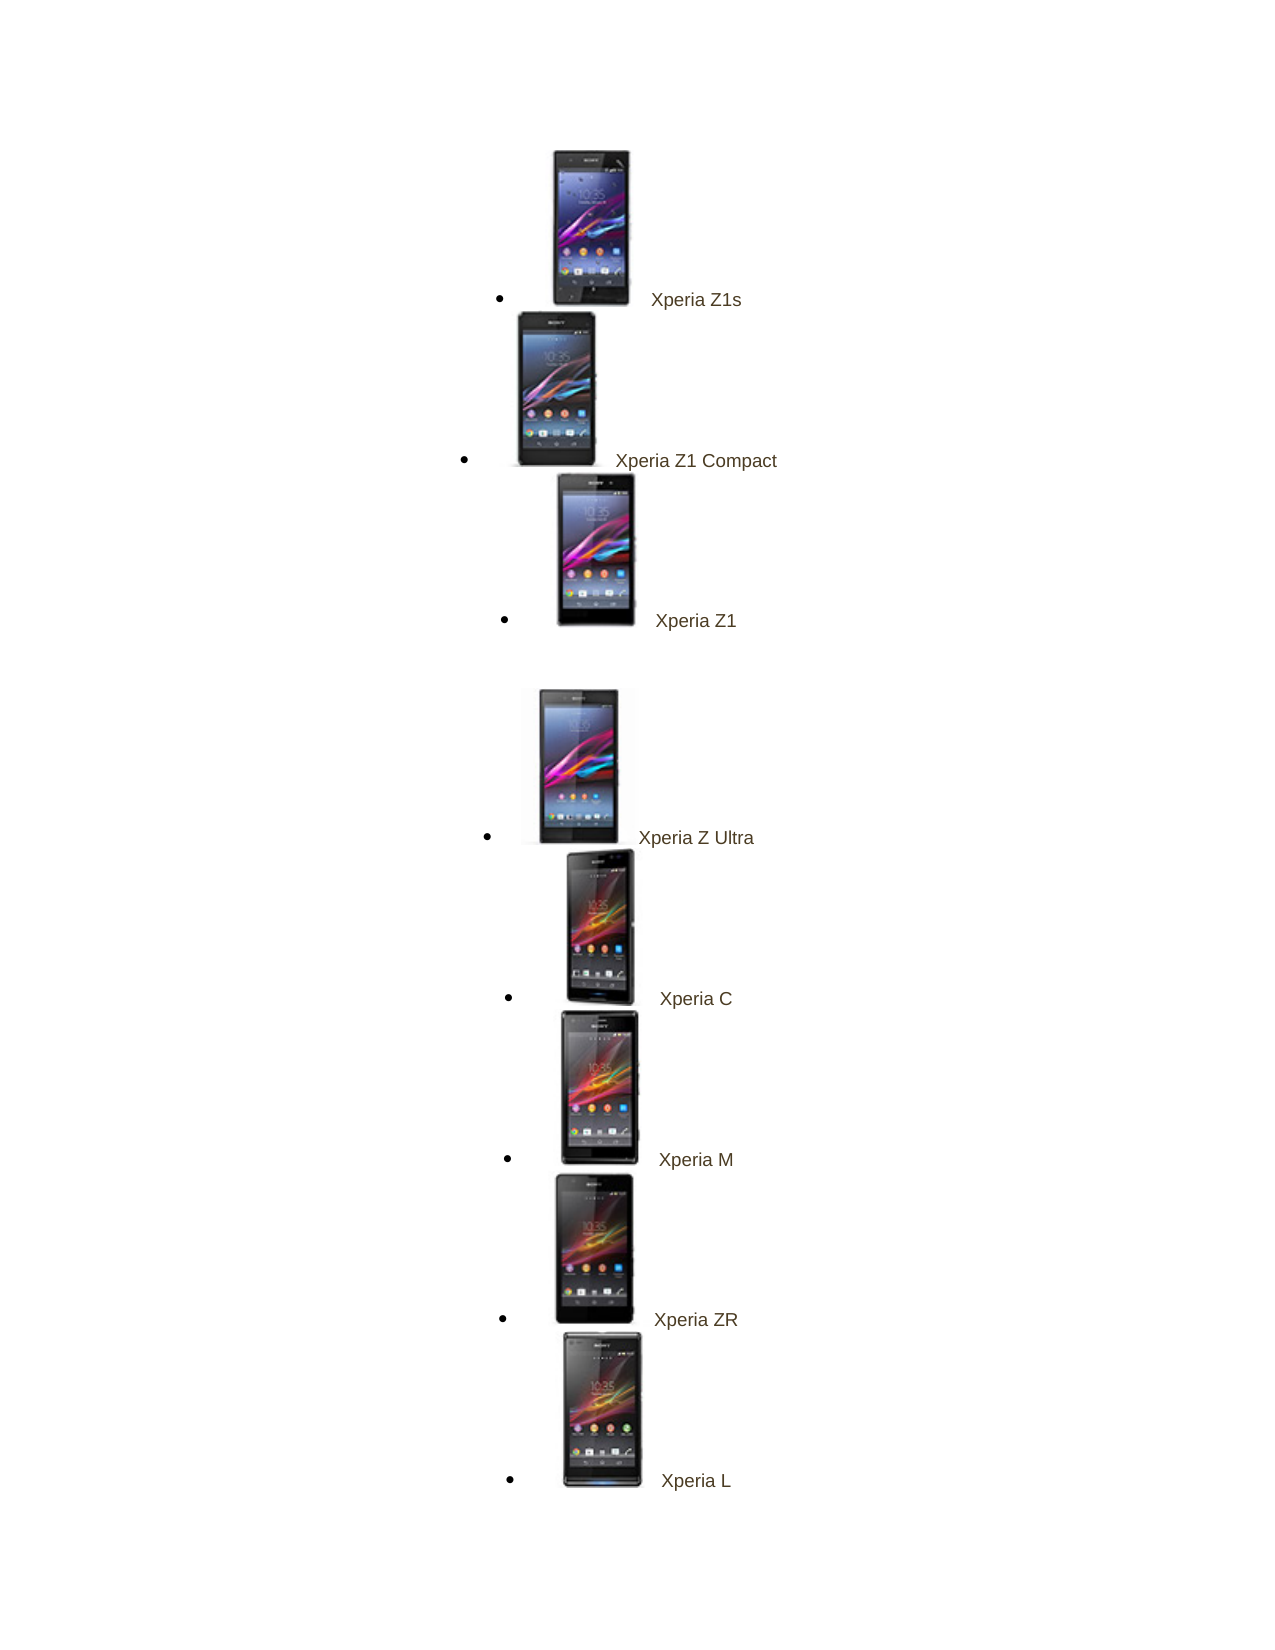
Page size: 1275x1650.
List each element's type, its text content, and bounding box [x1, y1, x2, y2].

list Xperia C [112, 849, 1125, 1010]
picture [542, 848, 660, 1006]
picture [538, 471, 656, 628]
picture [498, 310, 616, 467]
picture [543, 1331, 662, 1488]
list Xperia Z1s [112, 150, 1125, 311]
picture [521, 688, 639, 845]
list Xperia Z1 Compact [112, 311, 1125, 471]
list Xperia L [112, 1331, 1125, 1492]
list Xperia ZR [112, 1170, 1125, 1331]
picture [533, 150, 651, 307]
picture [541, 1009, 659, 1166]
list Xperia Z1 [112, 471, 1125, 632]
list Xperia Z Ultra [112, 688, 1125, 849]
picture [536, 1170, 654, 1327]
list Xperia M [112, 1010, 1125, 1170]
